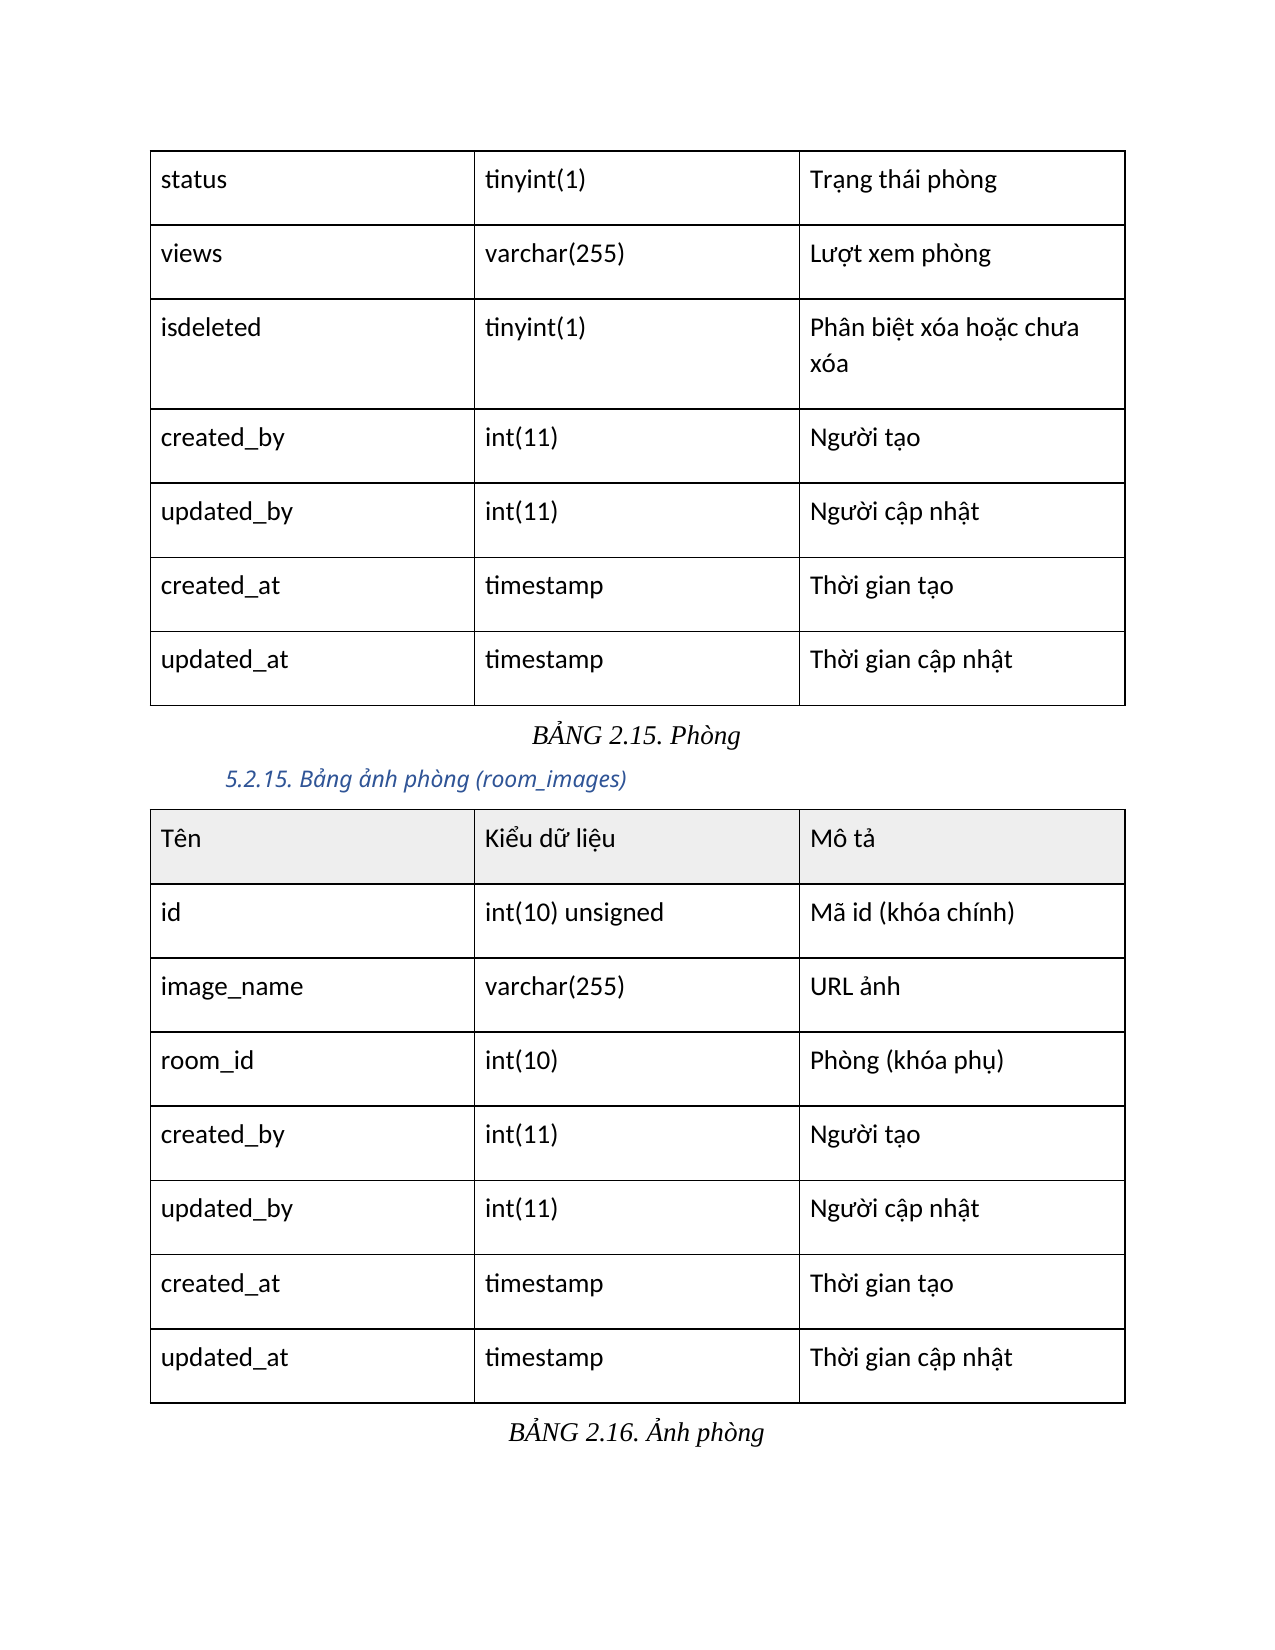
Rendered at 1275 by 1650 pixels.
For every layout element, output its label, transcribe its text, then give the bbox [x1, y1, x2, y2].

table_cell Mã id (khóa chính) [800, 885, 1124, 957]
table_cell tinyint(1) [475, 300, 799, 408]
table_cell views [151, 226, 474, 298]
table_header Tên [151, 810, 474, 883]
table_cell status [151, 152, 474, 224]
table_cell Phòng (khóa phụ) [800, 1033, 1124, 1105]
table_cell tinyint(1) [475, 152, 799, 224]
table_cell int(10) unsigned [475, 885, 799, 957]
table_cell Trạng thái phòng [800, 152, 1124, 224]
table_cell Thời gian cập nhật [800, 632, 1124, 705]
table_cell updated_at [151, 1330, 474, 1402]
table_cell timestamp [475, 1330, 799, 1402]
table_cell id [151, 885, 474, 957]
table_cell timestamp [475, 632, 799, 705]
table_cell Người cập nhật [800, 484, 1124, 556]
table_cell created_at [151, 558, 474, 631]
table_cell URL ảnh [800, 959, 1124, 1031]
table_cell int(11) [475, 410, 799, 482]
table_cell int(11) [475, 1107, 799, 1179]
table_cell Thời gian cập nhật [800, 1330, 1124, 1402]
table_cell Người tạo [800, 1107, 1124, 1179]
table_cell room_id [151, 1033, 474, 1105]
table_cell Thời gian tạo [800, 1255, 1124, 1328]
table_cell Phân biệt xóa hoặc chưa xóa [800, 300, 1124, 408]
table_cell int(11) [475, 484, 799, 556]
table_cell Người tạo [800, 410, 1124, 482]
table_cell Người cập nhật [800, 1181, 1124, 1254]
table_cell varchar(255) [475, 959, 799, 1031]
table_cell created_at [151, 1255, 474, 1328]
subtitle 5.2.15. Bảng ảnh phòng (room_images) [225, 762, 1125, 794]
text BẢNG 2.15. Phòng [150, 719, 1125, 750]
table_cell updated_at [151, 632, 474, 705]
table_cell timestamp [475, 1255, 799, 1328]
table_header Mô tả [800, 810, 1124, 883]
table_cell Thời gian tạo [800, 558, 1124, 631]
table_cell int(10) [475, 1033, 799, 1105]
table_cell created_by [151, 410, 474, 482]
table_cell created_by [151, 1107, 474, 1179]
text BẢNG 2.16. Ảnh phòng [150, 1416, 1125, 1447]
table_cell Lượt xem phòng [800, 226, 1124, 298]
table_cell updated_by [151, 484, 474, 556]
table_cell image_name [151, 959, 474, 1031]
table_header Kiểu dữ liệu [475, 810, 799, 883]
table_cell varchar(255) [475, 226, 799, 298]
table_cell int(11) [475, 1181, 799, 1254]
table_cell isdeleted [151, 300, 474, 408]
table_cell updated_by [151, 1181, 474, 1254]
table_cell timestamp [475, 558, 799, 631]
